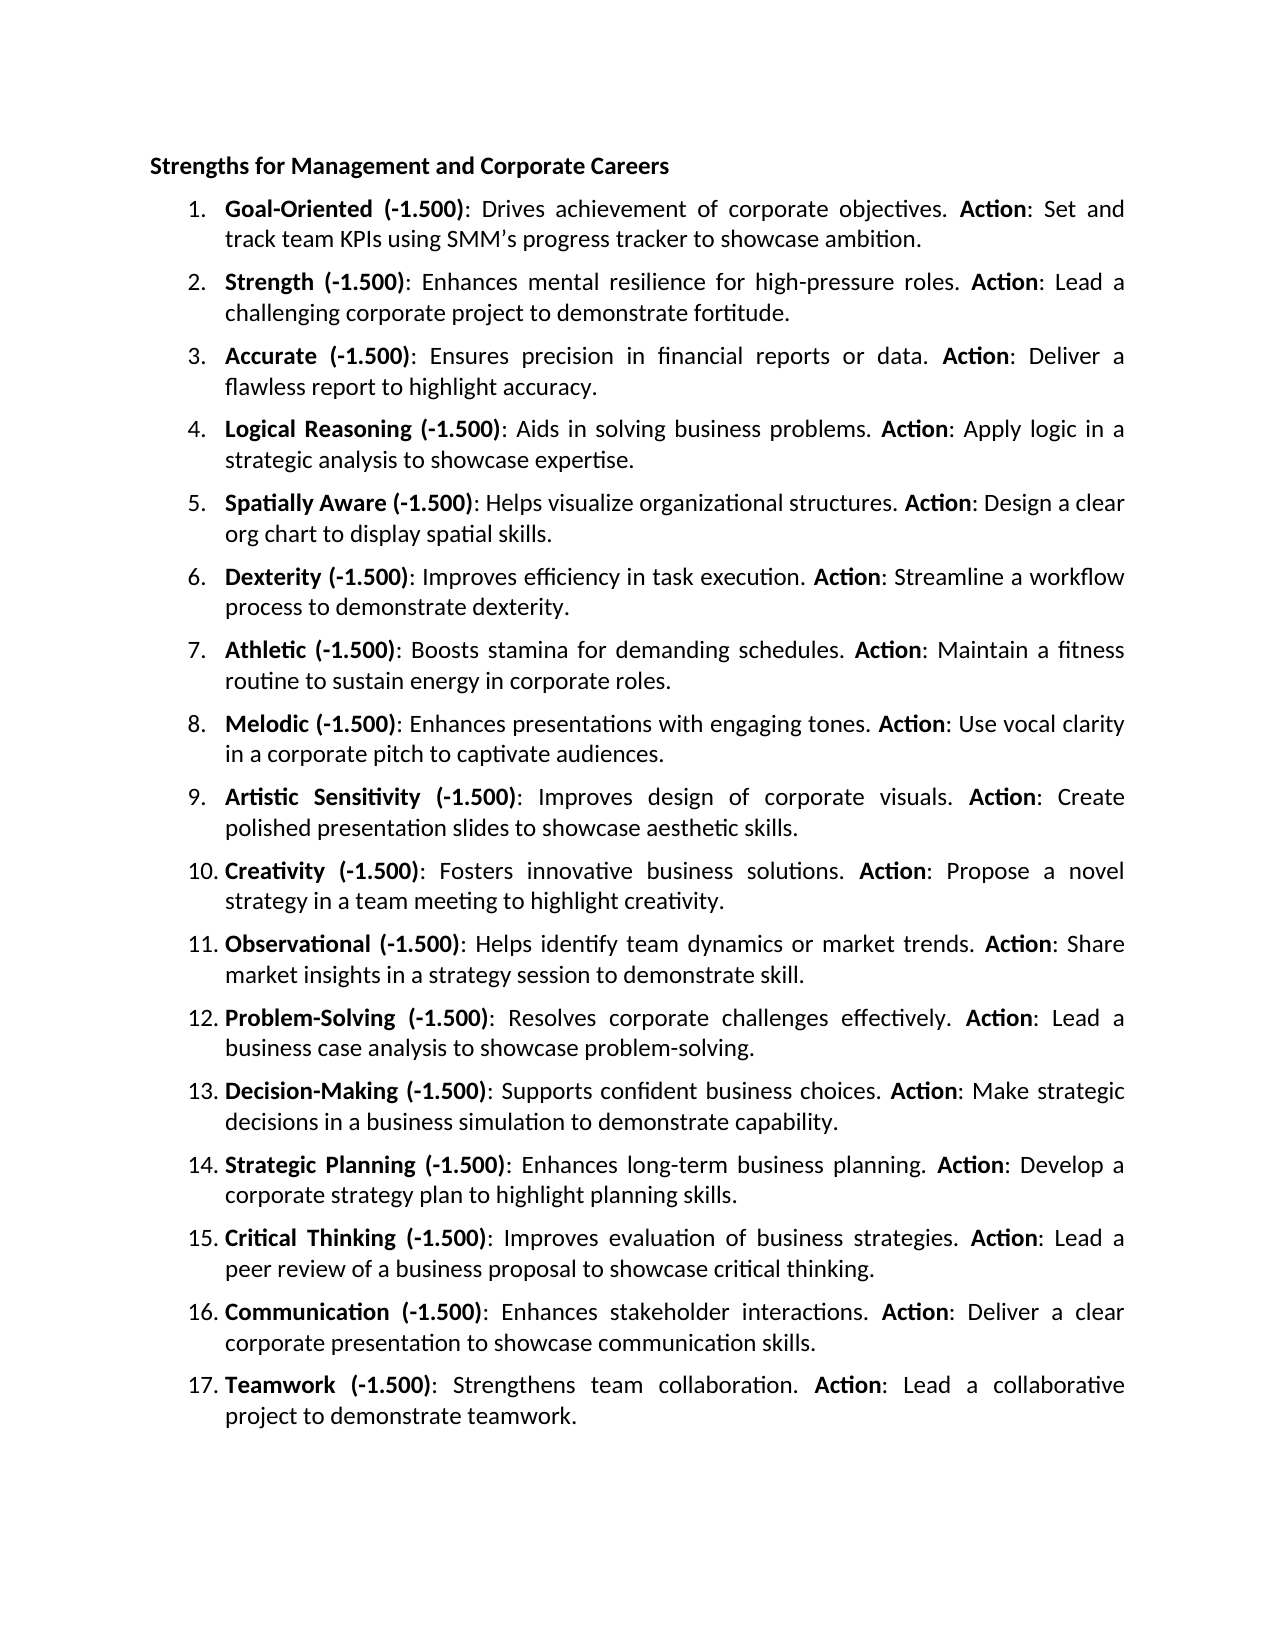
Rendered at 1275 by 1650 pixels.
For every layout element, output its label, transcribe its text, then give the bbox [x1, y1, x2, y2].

text Strengths for Management and Corporate Careers [150, 150, 1125, 181]
list Artistic Sensitivity (-1.500): Improves design of corporate visuals. Action: Create polished presentation slides to showcase aesthetic skills. [187, 781, 1125, 842]
list Spatially Aware (-1.500): Helps visualize organizational structures. Action: Design a clear org chart to display spatial skills. [187, 487, 1125, 548]
list Teamwork (-1.500): Strengthens team collaboration. Action: Lead a collaborative project to demonstrate teamwork. [187, 1370, 1125, 1431]
list Communication (-1.500): Enhances stakeholder interactions. Action: Deliver a clear corporate presentation to showcase communication skills. [187, 1296, 1125, 1357]
list Observational (-1.500): Helps identify team dynamics or market trends. Action: Share market insights in a strategy session to demonstrate skill. [187, 928, 1125, 989]
list Problem-Solving (-1.500): Resolves corporate challenges effectively. Action: Lead a business case analysis to showcase problem-solving. [187, 1002, 1125, 1063]
list Creativity (-1.500): Fosters innovative business solutions. Action: Propose a novel strategy in a team meeting to highlight creativity. [187, 855, 1125, 916]
list Accurate (-1.500): Ensures precision in financial reports or data. Action: Deliver a flawless report to highlight accuracy. [187, 340, 1125, 401]
list Athletic (-1.500): Boosts stamina for demanding schedules. Action: Maintain a fitness routine to sustain energy in corporate roles. [187, 634, 1125, 695]
list Logical Reasoning (-1.500): Aids in solving business problems. Action: Apply logic in a strategic analysis to showcase expertise. [187, 414, 1125, 475]
list Dexterity (-1.500): Improves efficiency in task execution. Action: Streamline a workflow process to demonstrate dexterity. [187, 561, 1125, 622]
list Critical Thinking (-1.500): Improves evaluation of business strategies. Action: Lead a peer review of a business proposal to showcase critical thinking. [187, 1223, 1125, 1284]
list Strength (-1.500): Enhances mental resilience for high-pressure roles. Action: Lead a challenging corporate project to demonstrate fortitude. [187, 267, 1125, 328]
list Melodic (-1.500): Enhances presentations with engaging tones. Action: Use vocal clarity in a corporate pitch to captivate audiences. [187, 708, 1125, 769]
list Goal-Oriented (-1.500): Drives achievement of corporate objectives. Action: Set and track team KPIs using SMM’s progress tracker to showcase ambition. [187, 193, 1125, 254]
list Decision-Making (-1.500): Supports confident business choices. Action: Make strategic decisions in a business simulation to demonstrate capability. [187, 1076, 1125, 1137]
list Strategic Planning (-1.500): Enhances long-term business planning. Action: Develop a corporate strategy plan to highlight planning skills. [187, 1149, 1125, 1210]
